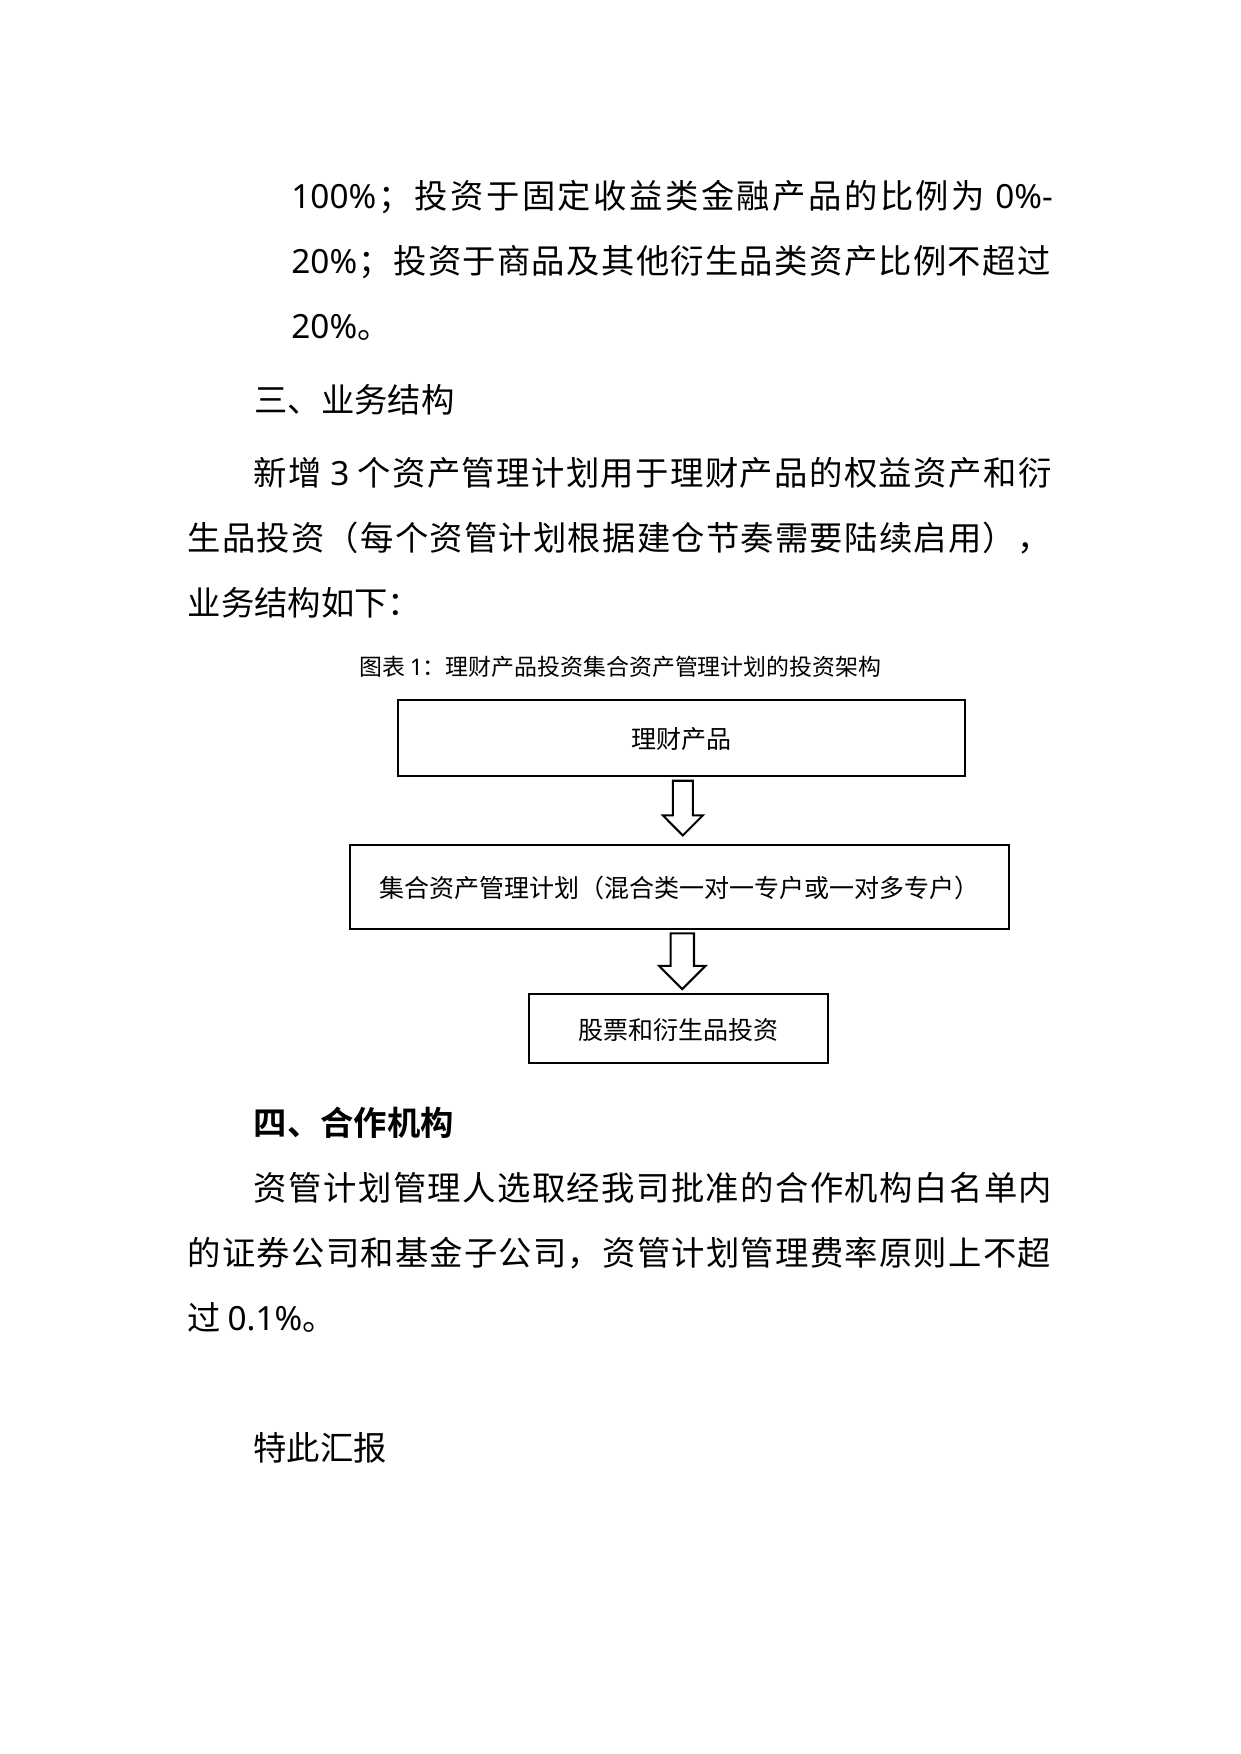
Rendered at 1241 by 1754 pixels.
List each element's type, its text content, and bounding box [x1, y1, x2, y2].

text 特此汇报 [187, 1413, 1053, 1478]
text 资管计划管理人选取经我司批准的合作机构白名单内的证券公司和基金子公司，资管计划管理费率原则上不超过0.1%。 [187, 1153, 1053, 1348]
text 图表1：理财产品投资集合资产管理计划的投资架构 [187, 633, 1053, 698]
text 新增3个资产管理计划用于理财产品的权益资产和衍生品投资（每个资管计划根据建仓节奏需要陆续启用），业务结构如下： [187, 438, 1053, 633]
text 四、合作机构 [187, 1088, 1053, 1153]
list 业务结构 [187, 365, 1053, 430]
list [254, 162, 1053, 357]
